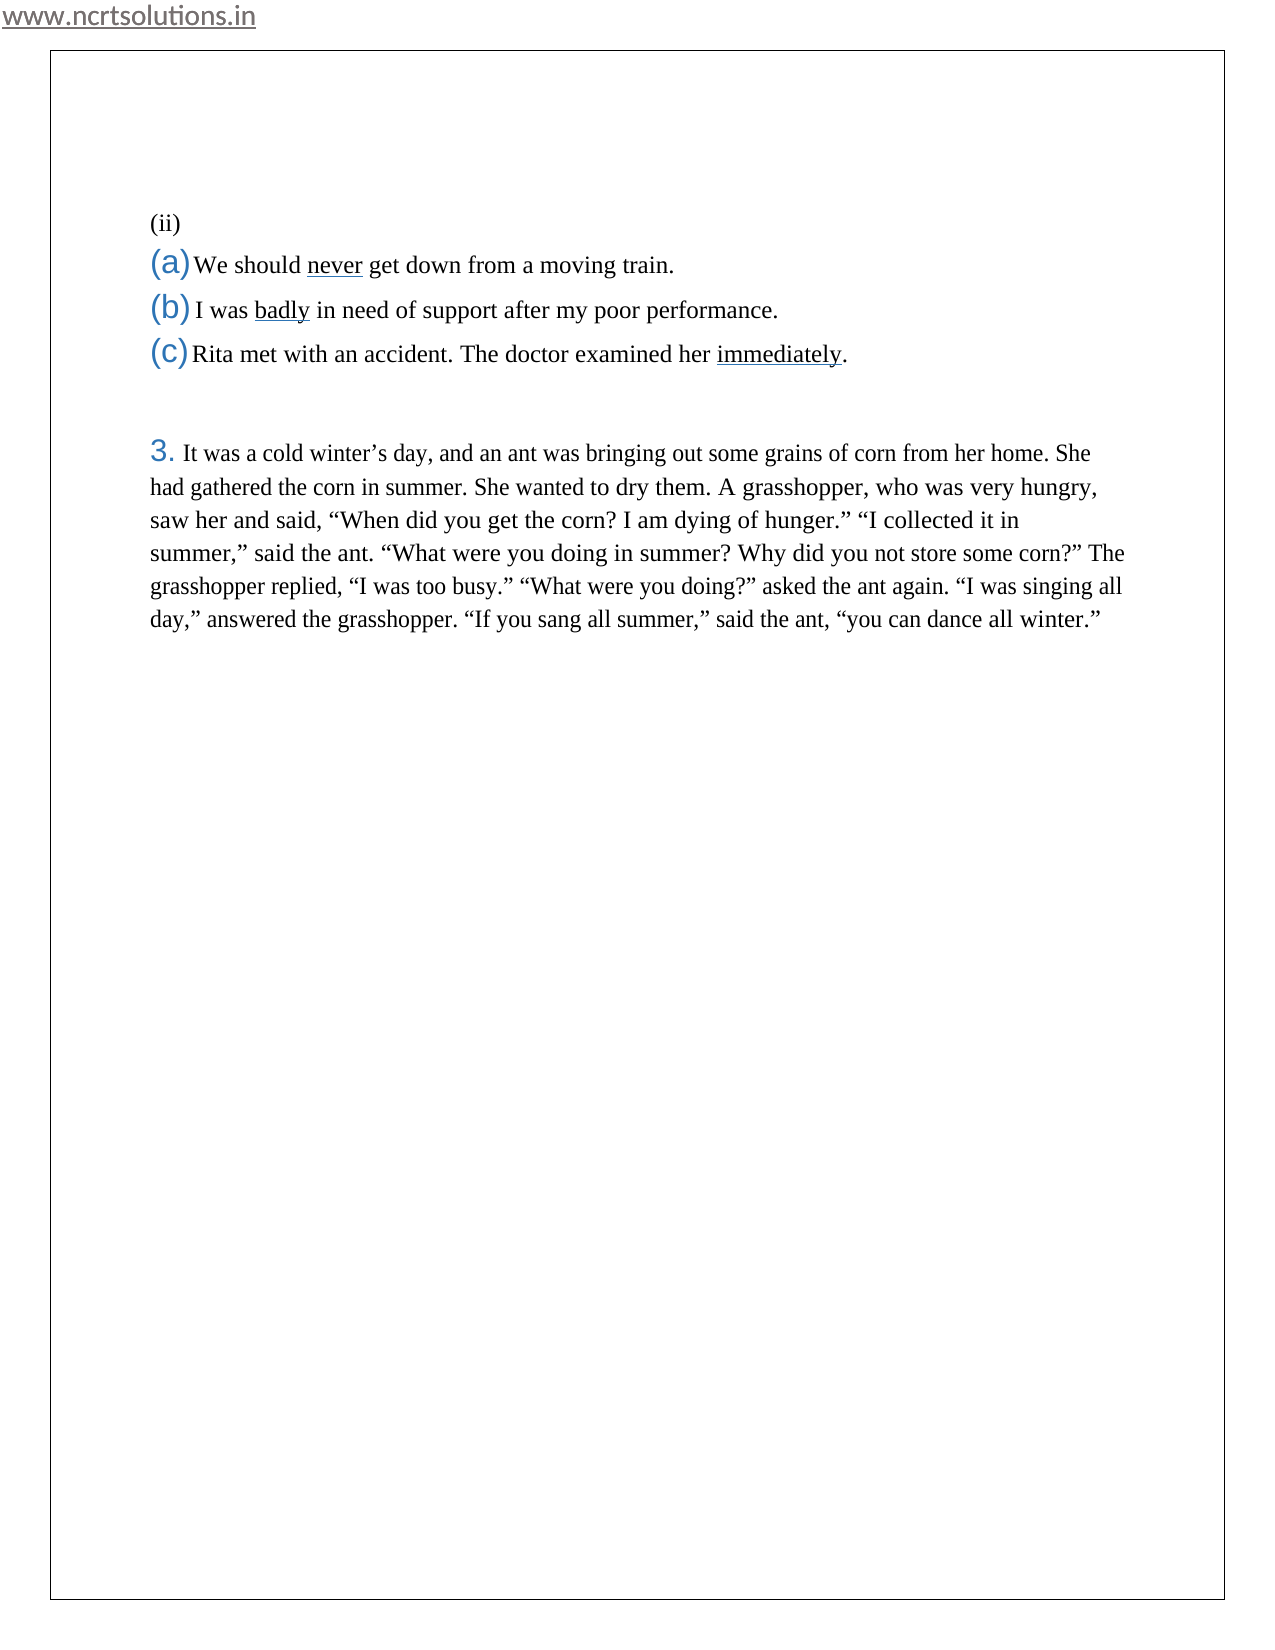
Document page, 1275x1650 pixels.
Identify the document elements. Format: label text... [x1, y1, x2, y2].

list I was badly in need of support after my poor performance. [150, 287, 1135, 325]
list We should never get down from a moving train. [150, 243, 1135, 281]
list It was a cold winter’s day, and an ant was bringing out some grains of corn from her home. She had gathered the corn in summer. She wanted to dry them. A grasshopper, who was very hungry, saw her and said, “When did you get the corn? I am dying of hunger.” “I collected it in [150, 432, 1116, 534]
list Rita met with an accident. The doctor examined her immediately. [150, 331, 1135, 369]
text summer,” said the ant. “What were you doing in summer? Why did you not store some corn?” The grasshopper replied, “I was too busy.” “What were you doing?” asked the ant again. “I was singing all day,” answered the grasshopper. “If you sang all summer,” said the ant, “you can dance all winter.” [150, 538, 1135, 633]
text (ii) [150, 208, 1135, 237]
